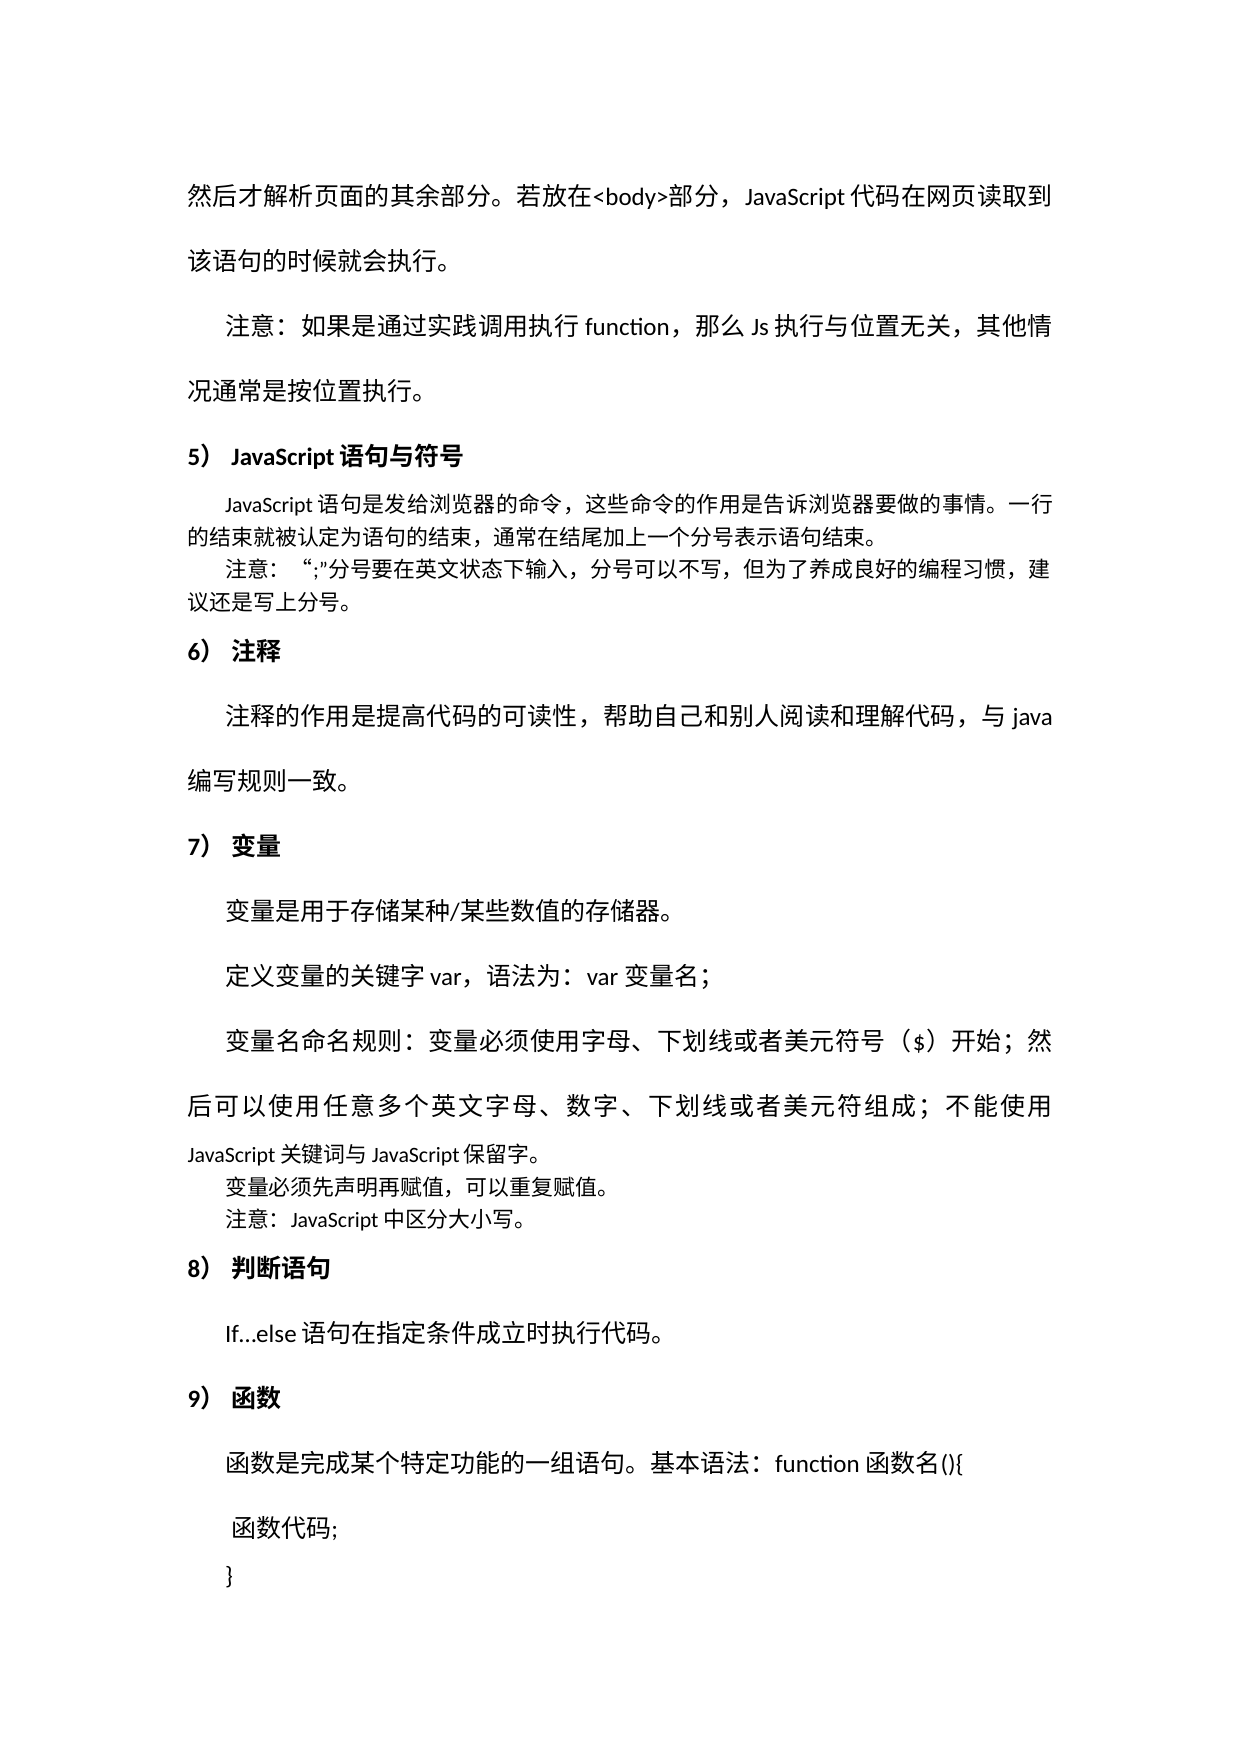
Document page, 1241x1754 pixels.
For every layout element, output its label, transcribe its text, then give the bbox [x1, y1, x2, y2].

text 注意：JavaScript中区分大小写。 [187, 1202, 1053, 1234]
list 注释 [187, 617, 1053, 682]
text 注意：如果是通过实践调用执行function，那么Js执行与位置无关，其他情况通常是按位置执行。 [187, 292, 1053, 422]
list 函数是完成某个特定功能的一组语句。基本语法：function 函数名(){ [225, 1429, 1053, 1494]
text 变量必须先声明再赋值，可以重复赋值。 [187, 1169, 1053, 1202]
list 变量 [187, 812, 1053, 877]
list If…else语句在指定条件成立时执行代码。 [225, 1299, 1053, 1364]
list 变量是用于存储某种/某些数值的存储器。 [225, 877, 1053, 942]
text 注释的作用是提高代码的可读性，帮助自己和别人阅读和理解代码，与java编写规则一致。 [187, 682, 1053, 812]
list 函数代码; [225, 1494, 1053, 1559]
list 定义变量的关键字var，语法为：var 变量名； [225, 942, 1053, 1007]
text JavaScript语句是发给浏览器的命令，这些命令的作用是告诉浏览器要做的事情。一行的结束就被认定为语句的结束，通常在结尾加上一个分号表示语句结束。 [187, 487, 1053, 552]
list 判断语句 [187, 1234, 1053, 1299]
text 注意：“;”分号要在英文状态下输入，分号可以不写，但为了养成良好的编程习惯，建议还是写上分号。 [187, 552, 1053, 617]
list } [225, 1559, 1053, 1592]
list 函数 [187, 1364, 1053, 1429]
list JavaScript语句与符号 [187, 422, 1053, 487]
text 可以将javascript代码放在html文件中任何位置，但一般放在网页的head或者body部分。若放在<head>部分，浏览器解析head部分就会执行这个代码，然后才解析页面的其余部分。若放在<body>部分，JavaScript代码在网页读取到该语句的时候就会执行。 [187, 162, 1053, 292]
text 变量名命名规则：变量必须使用字母、下划线或者美元符号（$）开始；然后可以使用任意多个英文字母、数字、下划线或者美元符组成；不能使用JavaScript关键词与JavaScript保留字。 [187, 1007, 1053, 1169]
